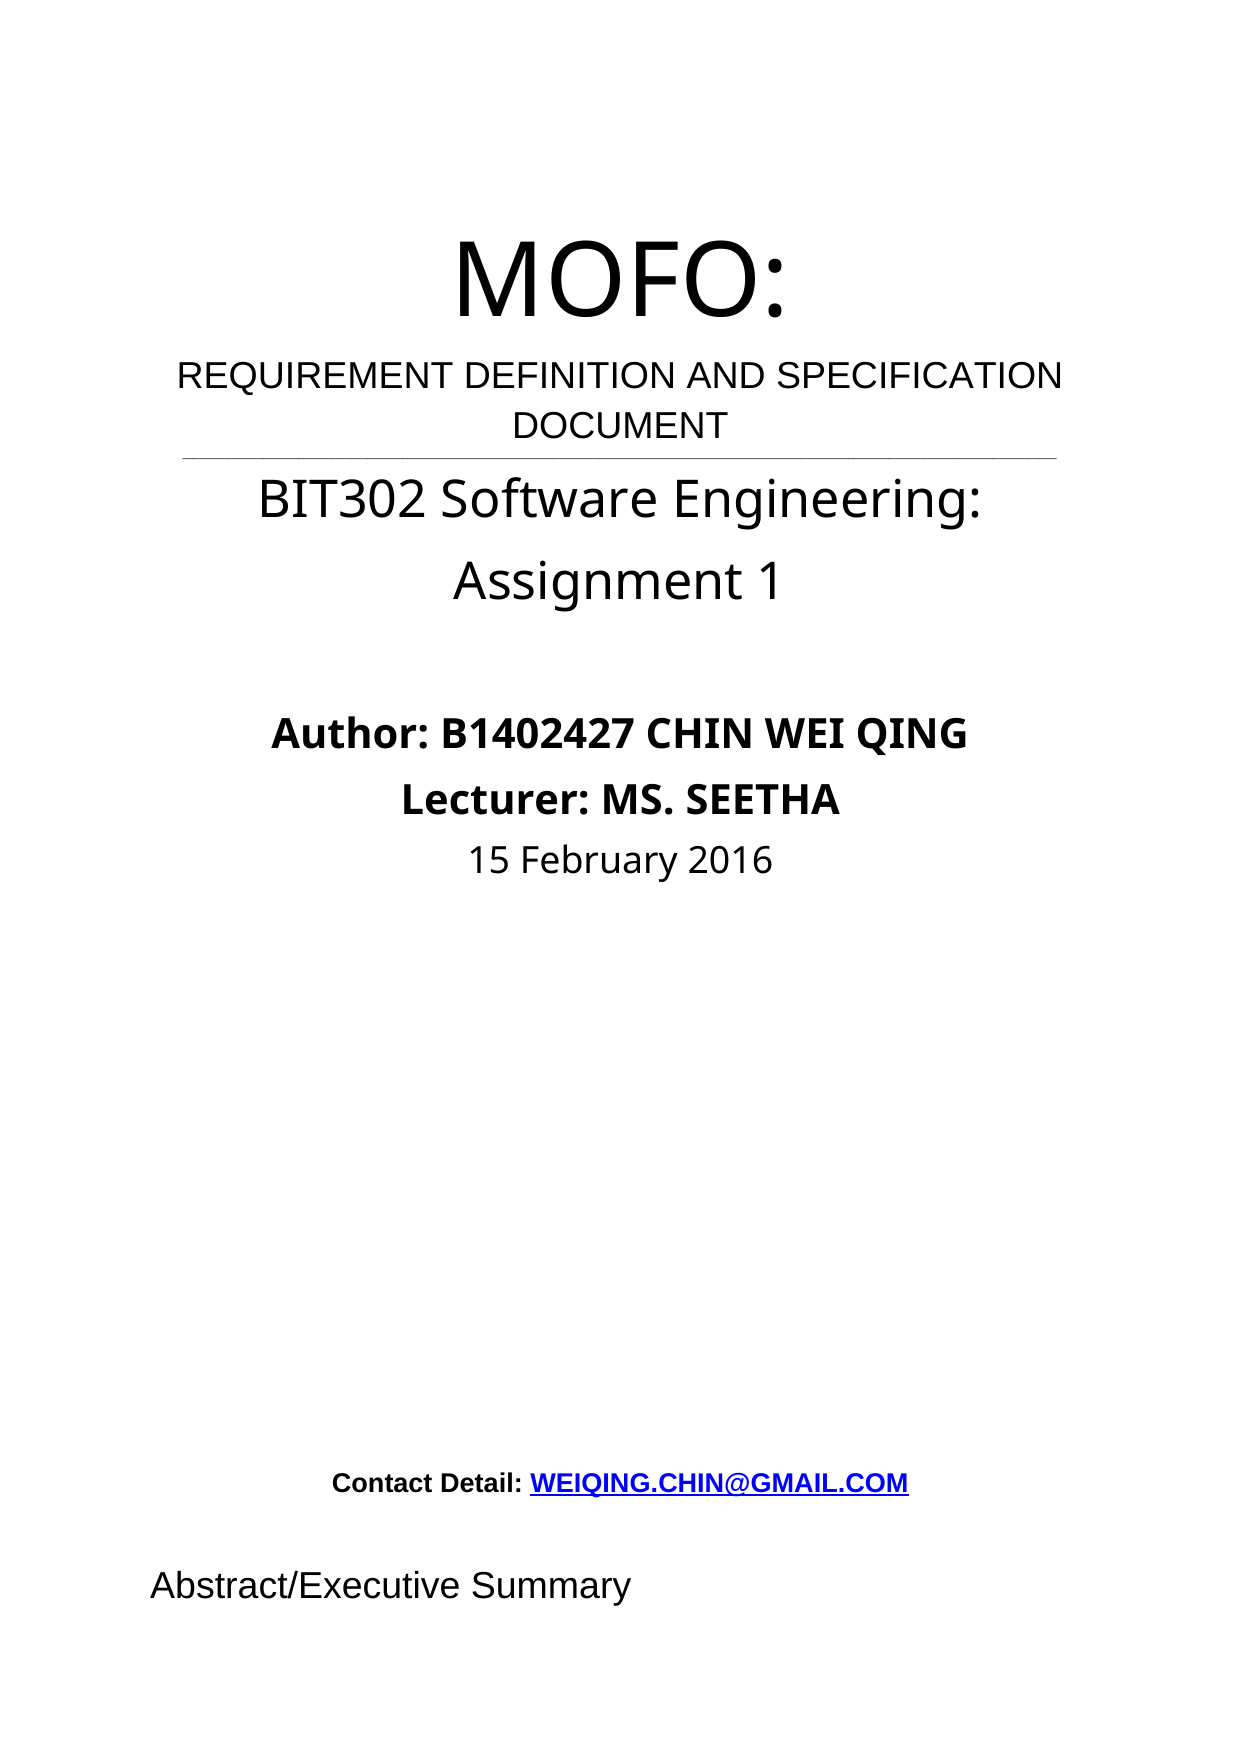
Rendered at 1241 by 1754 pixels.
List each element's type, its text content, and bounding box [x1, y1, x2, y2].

subtitle Abstract/Executive Summary [150, 1564, 1090, 1607]
text Contact Detail: WEIQING.CHIN@GMAIL.COM [150, 1467, 1090, 1498]
text BIT302 Software Engineering: Assignment 1 Author: B1402427 CHIN WEI QING Lecturer: MS. SEETHA 15 February 2016 [150, 462, 1090, 885]
text MOFO: REQUIREMENT DEFINITION AND SPECIFICATION DOCUMENT _______________________________________________________________________________________________________________________________________________________ [150, 205, 1090, 460]
